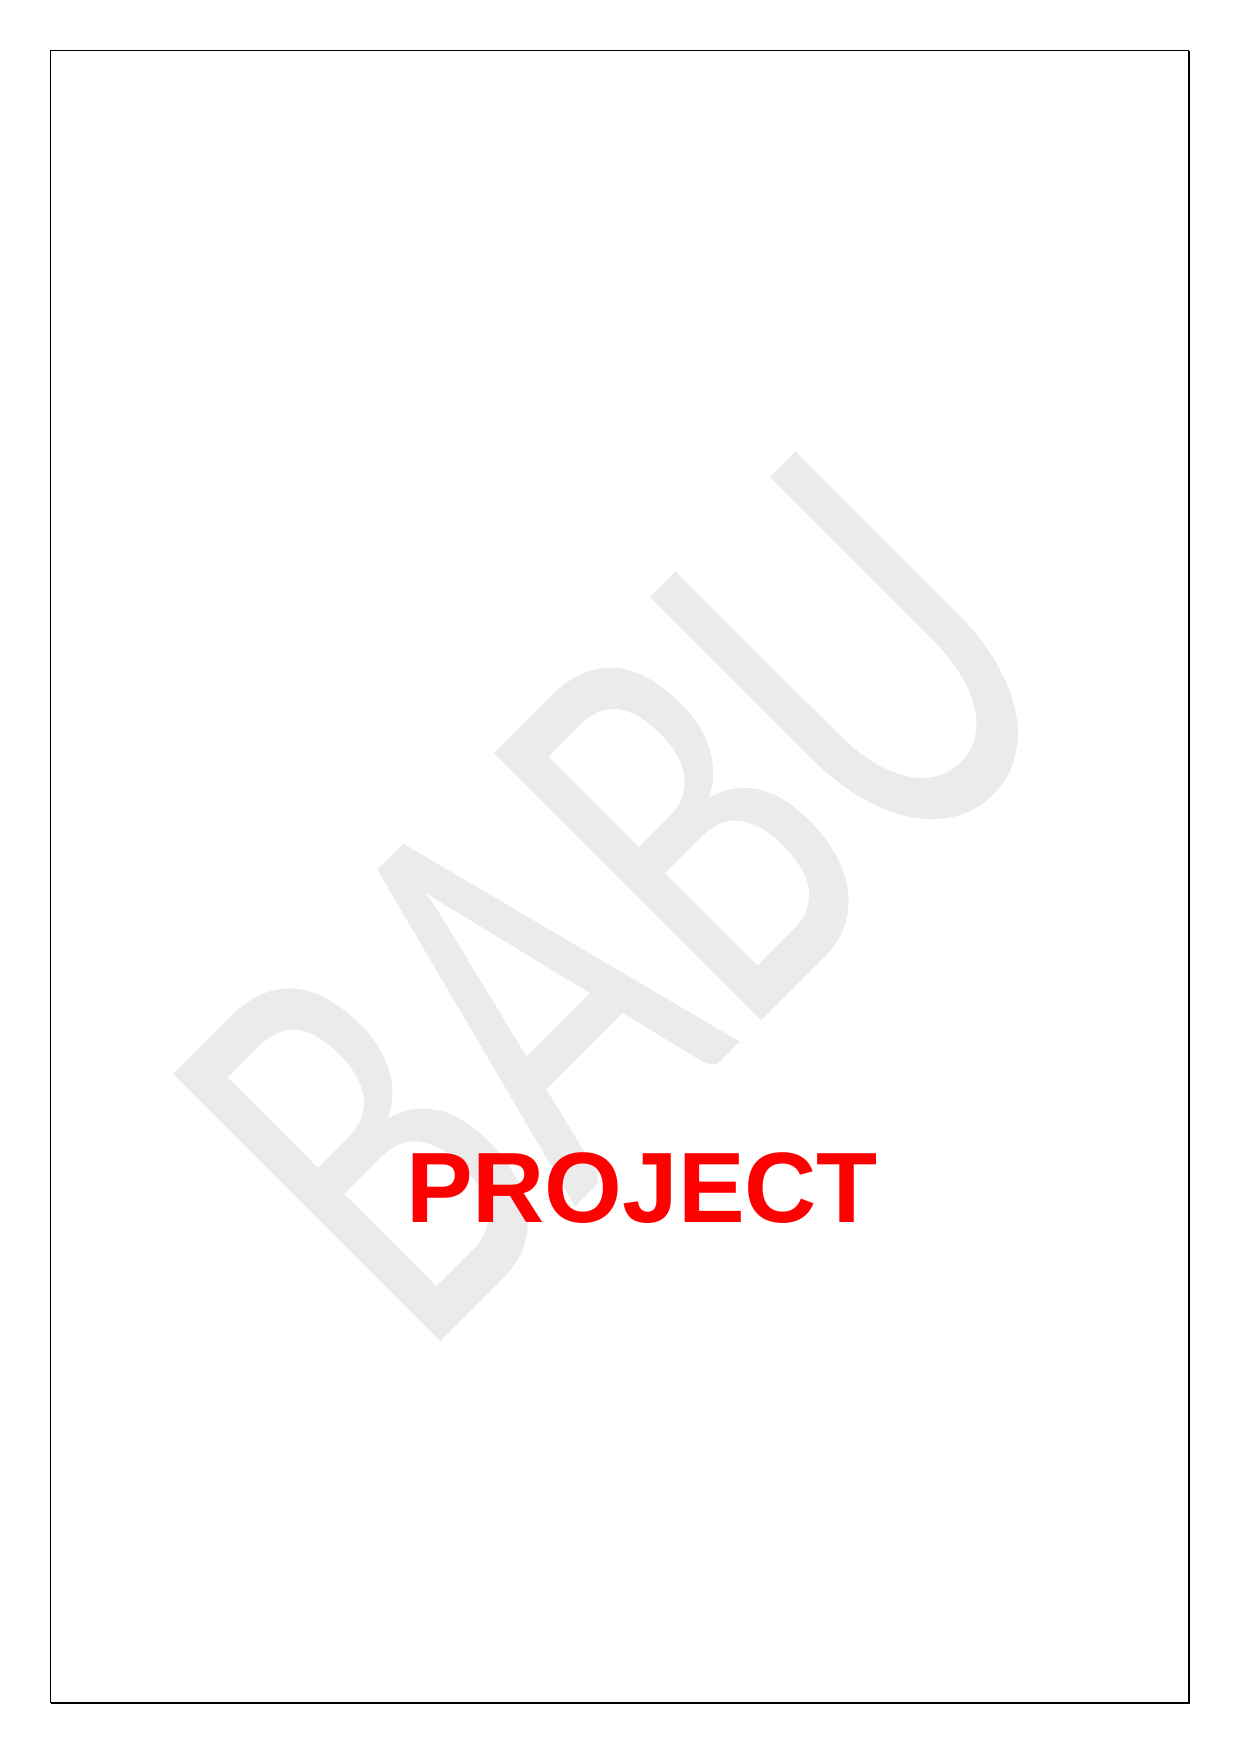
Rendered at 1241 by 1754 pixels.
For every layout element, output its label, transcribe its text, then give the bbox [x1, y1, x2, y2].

text PROJECT [118, 1128, 1165, 1243]
